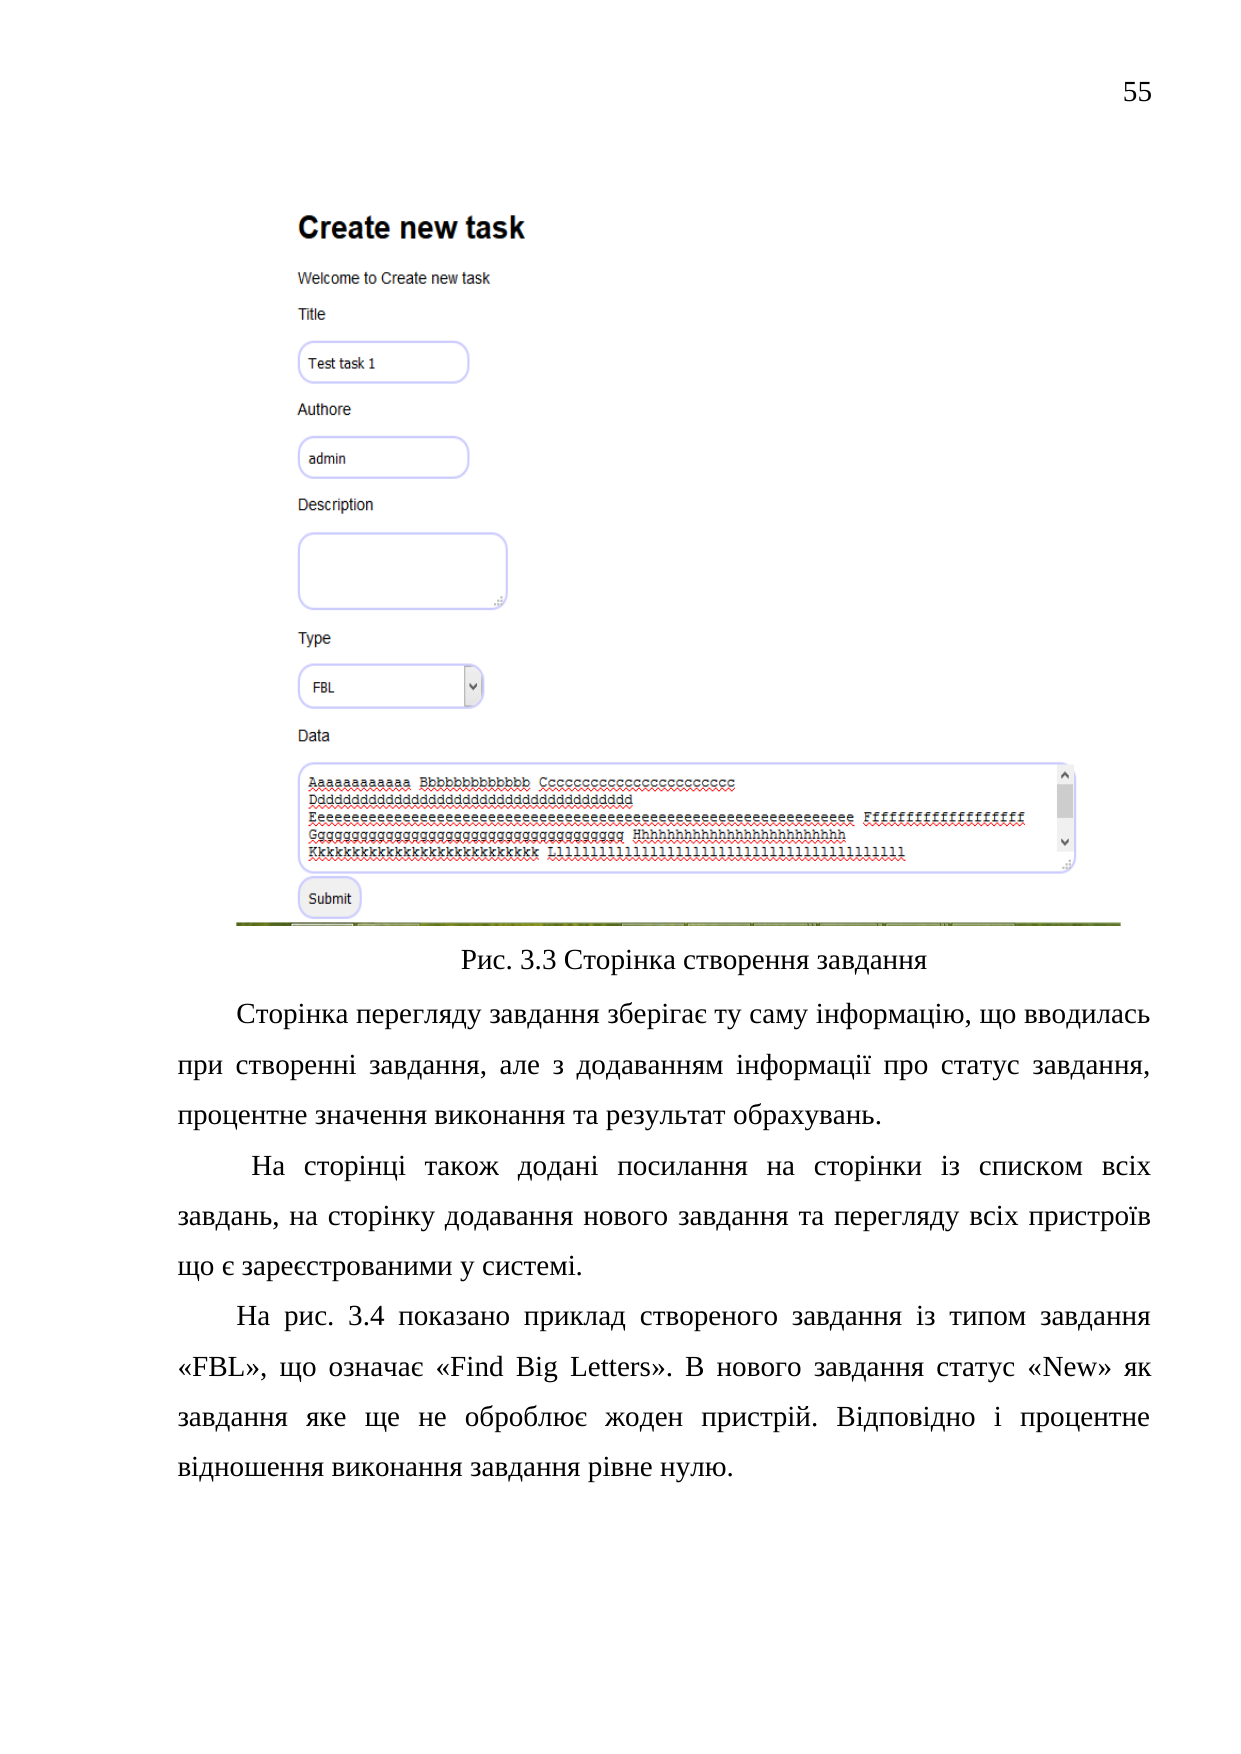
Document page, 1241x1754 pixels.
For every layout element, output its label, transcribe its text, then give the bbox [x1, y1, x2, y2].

text На рис. 3.4 показано приклад створеного завдання із типом завдання «FBL», що означає «Find Big Letters». В нового завдання статус «New» як завдання яке ще не оброблює жоден пристрій. Відповідно і процентне відношення виконання завдання рівне нулю. [177, 1298, 1152, 1483]
text Сторінка перегляду завдання зберігає ту саму інформацію, що вводилась при створенні завдання, але з додаванням інформації про статус завдання, процентне значення виконання та результат обрахувань. [177, 997, 1152, 1131]
text Рис. 3.3 Сторінка створення завдання [177, 942, 1152, 976]
picture [236, 191, 1121, 926]
text На сторінці також додані посилання на сторінки із списком всіх завдань, на сторінку додавання нового завдання та перегляду всіх пристроїв що є зареєстрованими у системі. [177, 1148, 1152, 1282]
